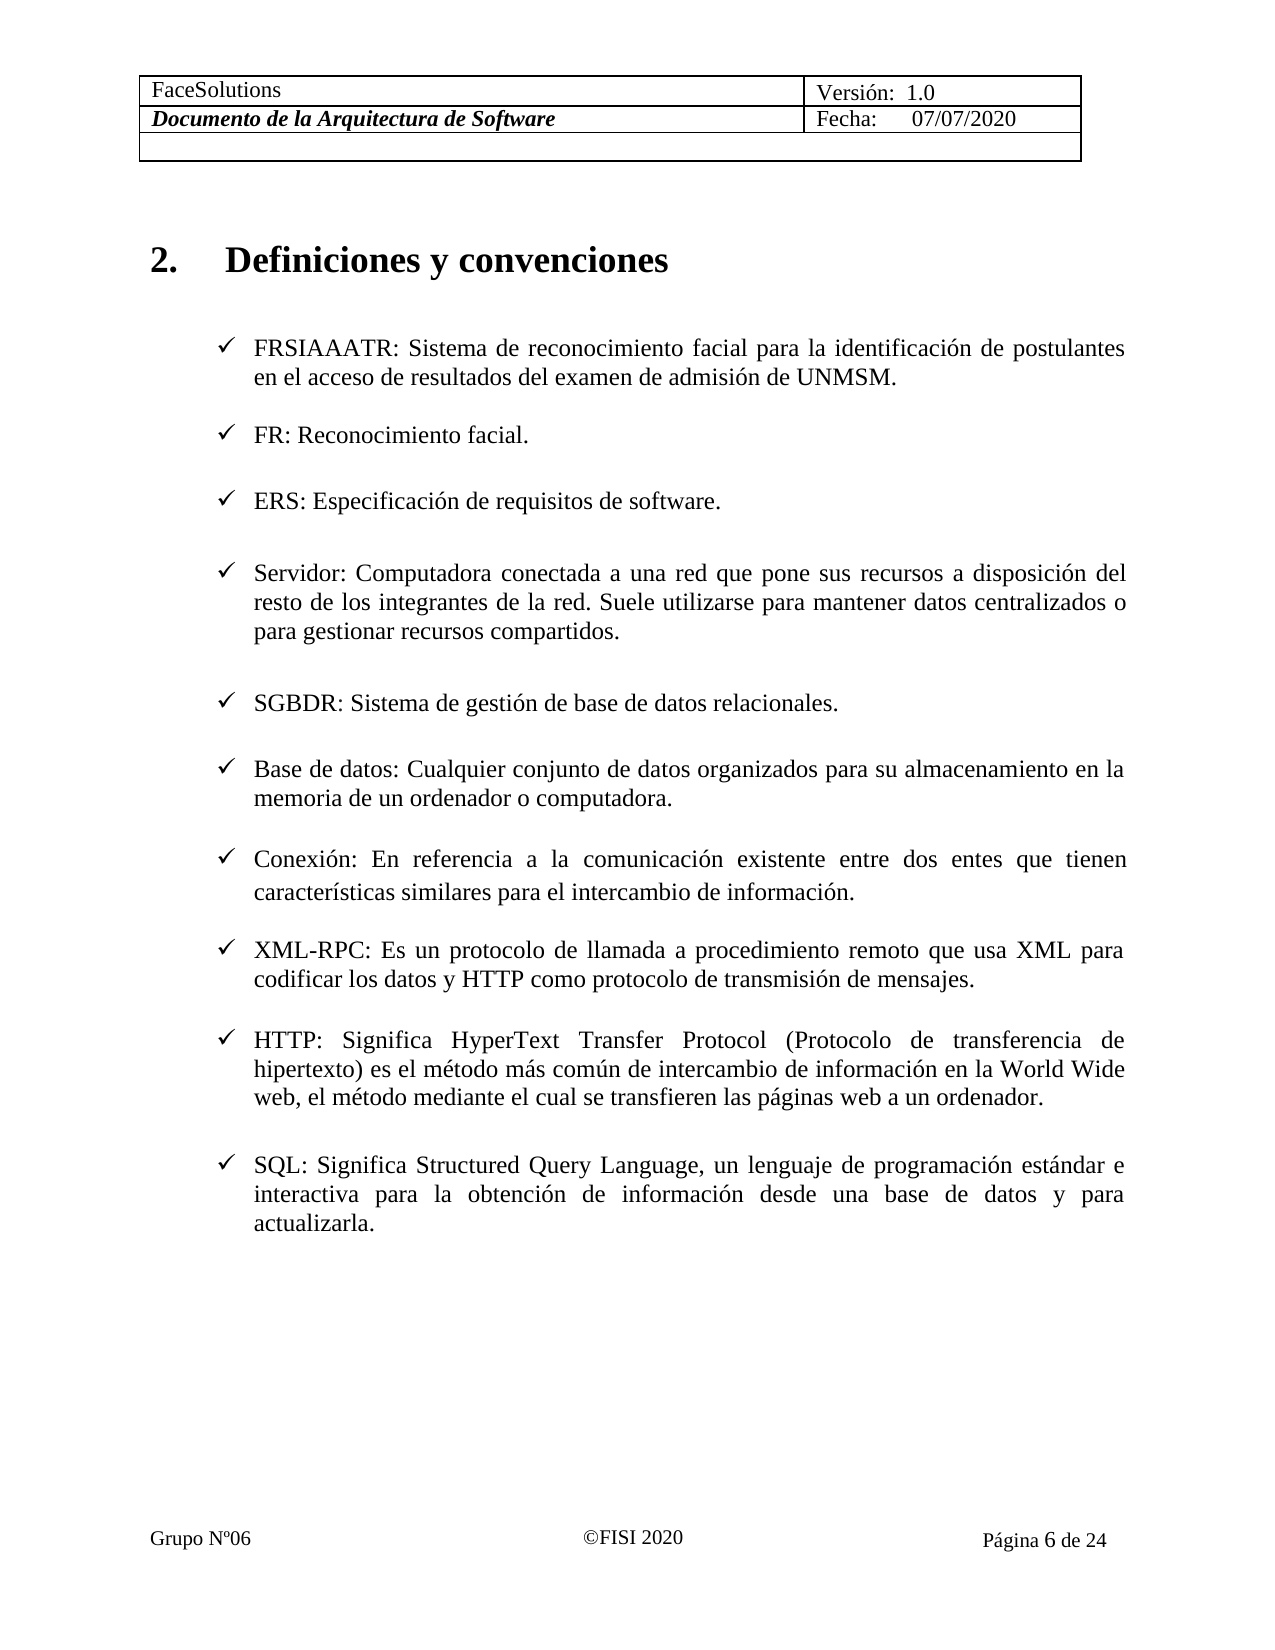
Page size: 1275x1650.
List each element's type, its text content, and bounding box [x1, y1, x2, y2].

list Servidor: Computadora conectada a una red que pone sus recursos a disposición del resto de los integrantes de la red. Suele utilizarse para mantener datos centralizados o para gestionar recursos compartidos. [216, 558, 1128, 644]
list FRSIAAATR: Sistema de reconocimiento facial para la identificación de postulantes en el acceso de resultados del examen de admisión de UNMSM. [216, 333, 1125, 390]
list Base de datos: Cualquier conjunto de datos organizados para su almacenamiento en la memoria de un ordenador o computadora. [216, 754, 1125, 811]
list SGBDR: Sistema de gestión de base de datos relacionales. [216, 688, 1126, 717]
list FR: Reconocimiento facial. [216, 420, 1126, 449]
list HTTP: Significa HyperText Transfer Protocol (Protocolo de transferencia de hipertexto) es el método más común de intercambio de información en la World Wide web, el método mediante el cual se transfieren las páginas web a un ordenador. [216, 1025, 1126, 1111]
list SQL: Significa Structured Query Language, un lenguaje de programación estándar e interactiva para la obtención de información desde una base de datos y para actualizarla. [216, 1150, 1126, 1237]
list XML-RPC: Es un protocolo de llamada a procedimiento remoto que usa XML para codificar los datos y HTTP como protocolo de transmisión de mensajes. [216, 935, 1125, 993]
list Conexión: En referencia a la comunicación existente entre dos entes que tienen características similares para el intercambio de información. [216, 844, 1128, 906]
subtitle Definiciones y convenciones [150, 237, 1244, 280]
list ERS: Especificación de requisitos de software. [216, 486, 1125, 515]
